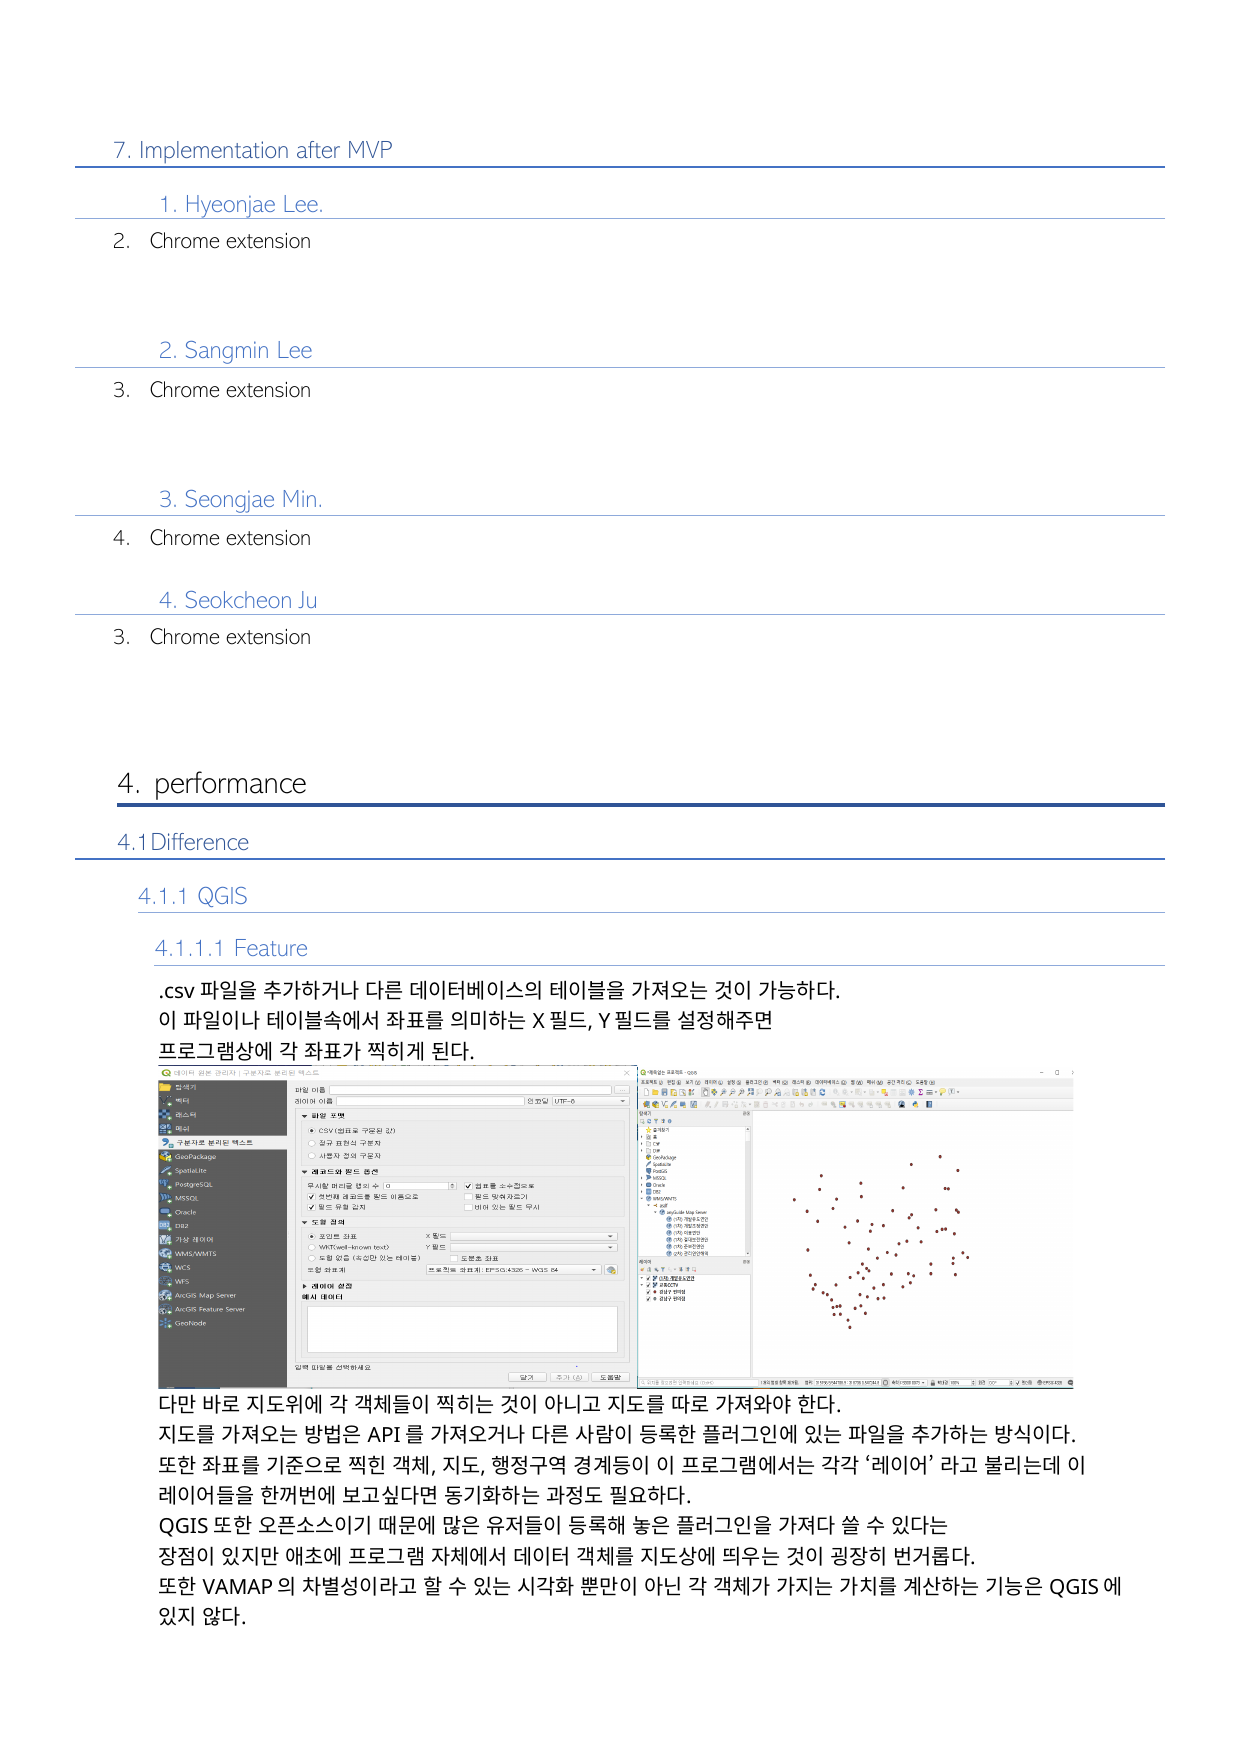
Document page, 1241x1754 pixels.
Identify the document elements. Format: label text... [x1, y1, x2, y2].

subtitle 4.1Difference [75, 827, 1165, 858]
subtitle 4.1.1.1 Feature [154, 934, 1165, 965]
subtitle 4. Seokcheon Ju [75, 585, 1165, 614]
text 장점이 있지만 애초에 프로그램 자체에서 데이터 객체를 지도상에 띄우는 것이 굉장히 번거롭다. [154, 1540, 1165, 1570]
text 프로그램상에 각 좌표가 찍히게 된다. [154, 1035, 1165, 1065]
subtitle performance [117, 765, 1165, 803]
subtitle 2. Sangmin Lee [75, 336, 1165, 367]
picture [158, 1065, 1074, 1389]
text .csv 파일을 추가하거나 다른 데이터베이스의 테이블을 가져오는 것이 가능하다. [154, 974, 1165, 1005]
subtitle 4.1.1 QGIS [137, 881, 1165, 913]
list Chrome extension [112, 228, 1165, 300]
subtitle 1. Hyeonjae Lee. [75, 189, 1165, 218]
subtitle 3. Seongjae Min. [75, 484, 1165, 515]
text 또한 좌표를 기준으로 찍힌 객체, 지도, 행정구역 경계등이 이 프로그램에서는 각각 ‘레이어’ 라고 불리는데 이 레이어들을 한꺼번에 보고싶다면 동기화하는 과정도 필요하다. [158, 1449, 1165, 1510]
text 이 파일이나 테이블속에서 좌표를 의미하는 X필드, Y필드를 설정해주면 [154, 1005, 1165, 1035]
list Chrome extension [112, 623, 1165, 650]
text 또한 VAMAP의 차별성이라고 할 수 있는 시각화 뿐만이 아닌 각 객체가 가지는 가치를 계산하는 기능은 QGIS에 있지 않다. [158, 1570, 1165, 1631]
list Chrome extension [112, 376, 1165, 448]
text QGIS 또한 오픈소스이기 때문에 많은 유저들이 등록해 놓은 플러그인을 가져다 쓸 수 있다는 [154, 1510, 1165, 1540]
list Chrome extension [112, 525, 1165, 551]
subtitle 7. Implementation after MVP [75, 136, 1165, 166]
text 지도를 가져오는 방법은 API를 가져오거나 다른 사람이 등록한 플러그인에 있는 파일을 추가하는 방식이다. [154, 1419, 1165, 1449]
